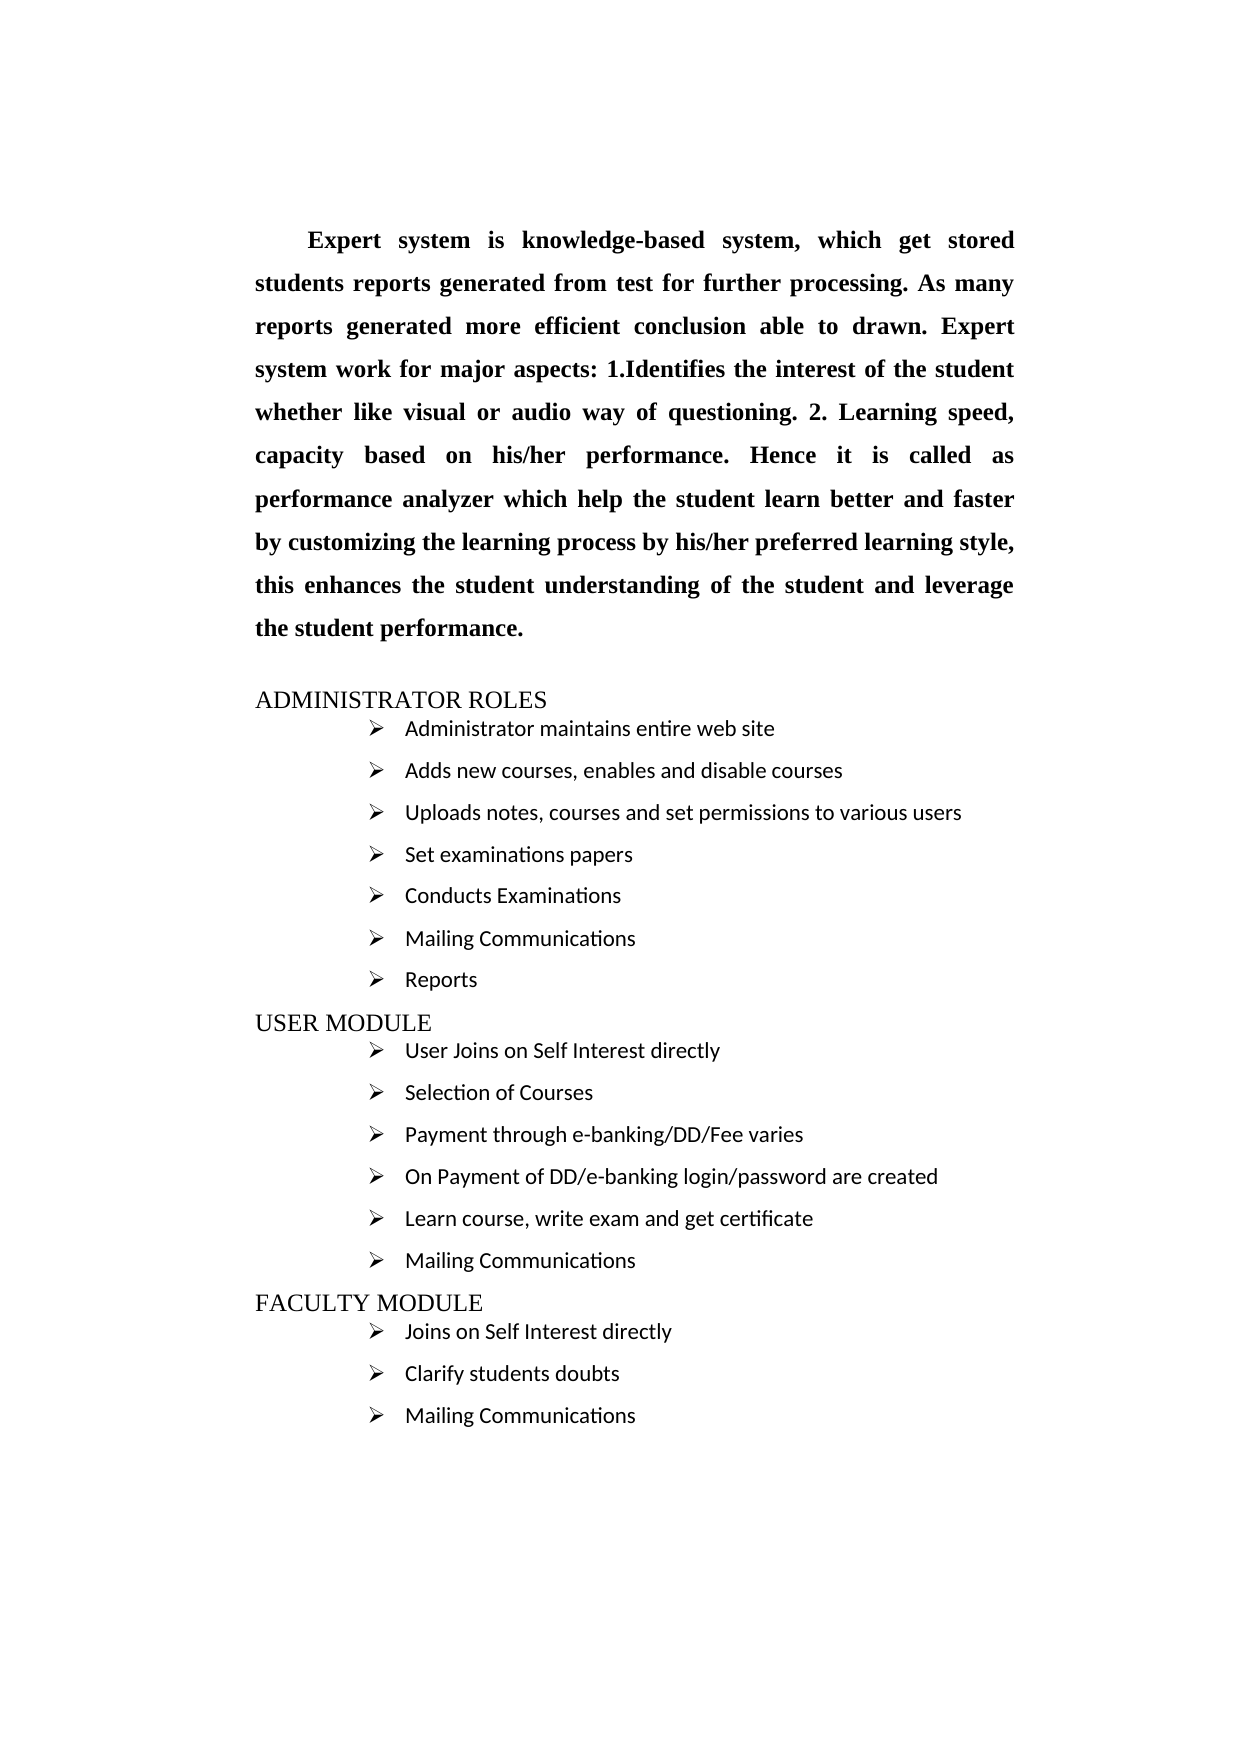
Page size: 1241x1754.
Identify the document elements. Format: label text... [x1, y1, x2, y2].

list Learn course, write exam and get certificate [367, 1204, 1000, 1232]
list Mailing Communications [367, 924, 1000, 952]
subtitle FACULTY MODULE [255, 1288, 1015, 1317]
list Mailing Communications [367, 1246, 1000, 1274]
list User Joins on Self Interest directly [367, 1036, 1000, 1064]
list Clarify students doubts [367, 1359, 1000, 1387]
list Payment through e-banking/DD/Fee varies [367, 1120, 1000, 1148]
list Adds new courses, enables and disable courses [367, 756, 1000, 784]
list Administrator maintains entire web site [367, 714, 1000, 742]
list Mailing Communications [367, 1401, 1000, 1429]
subtitle ADMINISTRATOR ROLES [255, 685, 1015, 714]
list Selection of Courses [367, 1078, 1000, 1106]
list Conducts Examinations [367, 882, 1000, 910]
list On Payment of DD/e-banking login/password are created [367, 1162, 1000, 1190]
list Joins on Self Interest directly [367, 1317, 1000, 1345]
list Reports [367, 966, 1000, 994]
subtitle Expert system is knowledge-based system, which get stored students reports generated from test for further processing. As many reports generated more efficient conclusion able to drawn. Expert system work for major aspects: 1.Identifies the interest of the student whether like visual or audio way of questioning. 2. Learning speed, capacity based on his/her performance. Hence it is called as performance analyzer which help the student learn better and faster by customizing the learning process by his/her preferred learning style, this enhances the student understanding of the student and leverage the student performance. [255, 225, 1015, 642]
subtitle USER MODULE [255, 1008, 1015, 1036]
list Uploads notes, courses and set permissions to various users [367, 798, 1000, 826]
list Set examinations papers [367, 840, 1000, 868]
